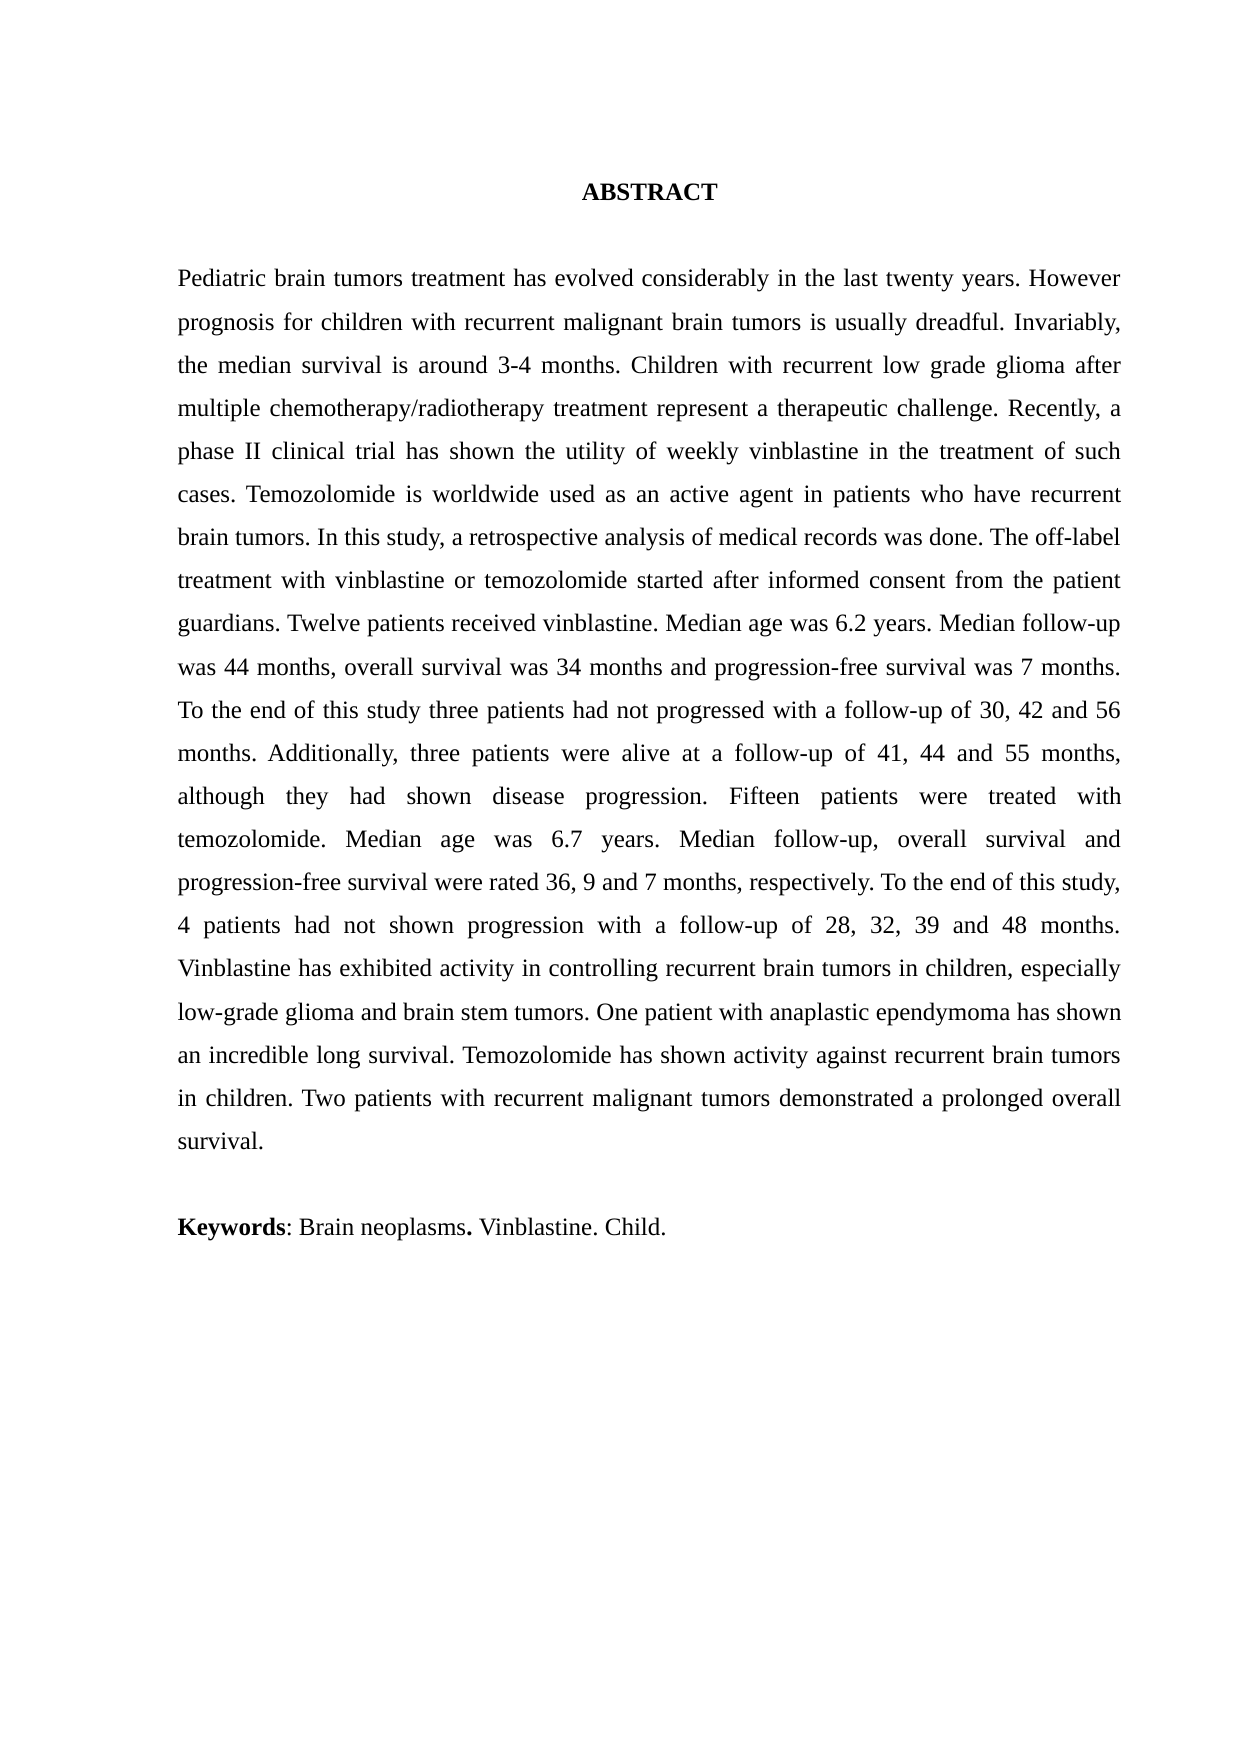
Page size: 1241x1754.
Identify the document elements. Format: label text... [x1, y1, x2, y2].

text ABSTRACT [177, 177, 1122, 206]
text Keywords: Brain neoplasms. Vinblastine. Child. [177, 1212, 1122, 1241]
text Pediatric brain tumors treatment has evolved considerably in the last twenty years. However prognosis for children with recurrent malignant brain tumors is usually dreadful. Invariably, the median survival is around 3-4 months. Children with recurrent low grade glioma after multiple chemotherapy/radiotherapy treatment represent a therapeutic challenge. Recently, a phase II clinical trial has shown the utility of weekly vinblastine in the treatment of such cases. Temozolomide is worldwide used as an active agent in patients who have recurrent brain tumors. In this study, a retrospective analysis of medical records was done. The off-label treatment with vinblastine or temozolomide started after informed consent from the patient guardians. Twelve patients received vinblastine. Median age was 6.2 years. Median follow-up was 44 months, overall survival was 34 months and progression-free survival was 7 months. To the end of this study three patients had not progressed with a follow-up of 30, 42 and 56 months. Additionally, three patients were alive at a follow-up of 41, 44 and 55 months, although they had shown disease progression. Fifteen patients were treated with temozolomide. Median age was 6.7 years. Median follow-up, overall survival and progression-free survival were rated 36, 9 and 7 months, respectively. To the end of this study, 4 patients had not shown progression with a follow-up of 28, 32, 39 and 48 months. Vinblastine has exhibited activity in controlling recurrent brain tumors in children, especially low-grade glioma and brain stem tumors. One patient with anaplastic ependymoma has shown an incredible long survival. Temozolomide has shown activity against recurrent brain tumors in children. Two patients with recurrent malignant tumors demonstrated a prolonged overall survival. [177, 263, 1122, 1155]
